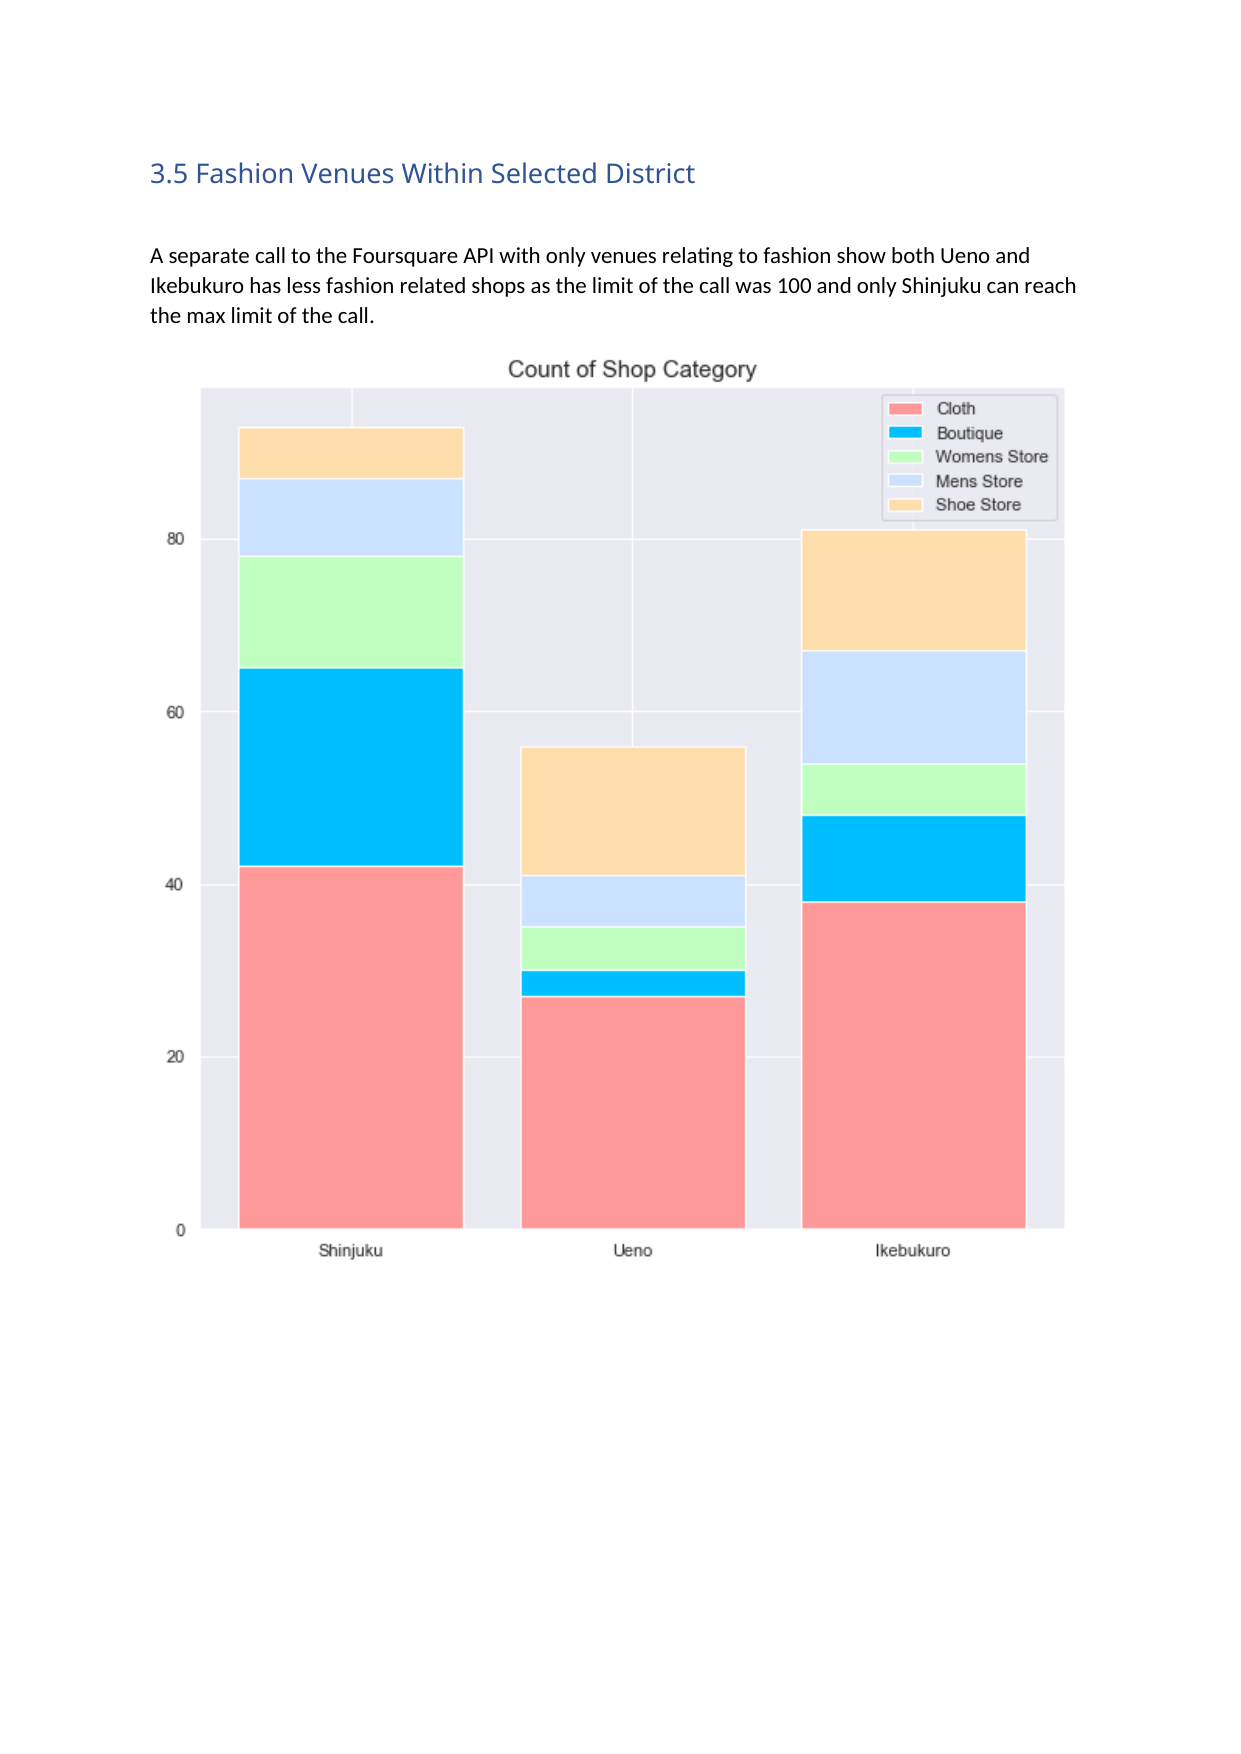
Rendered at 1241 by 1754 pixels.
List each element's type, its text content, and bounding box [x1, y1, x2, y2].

subtitle 3.5 Fashion Venues Within Selected District [150, 154, 1090, 191]
picture [150, 348, 1091, 1283]
text A separate call to the Foursquare API with only venues relating to fashion show both Ueno and Ikebukuro has less fashion related shops as the limit of the call was 100 and only Shinjuku can reach the max limit of the call. [150, 241, 1090, 329]
